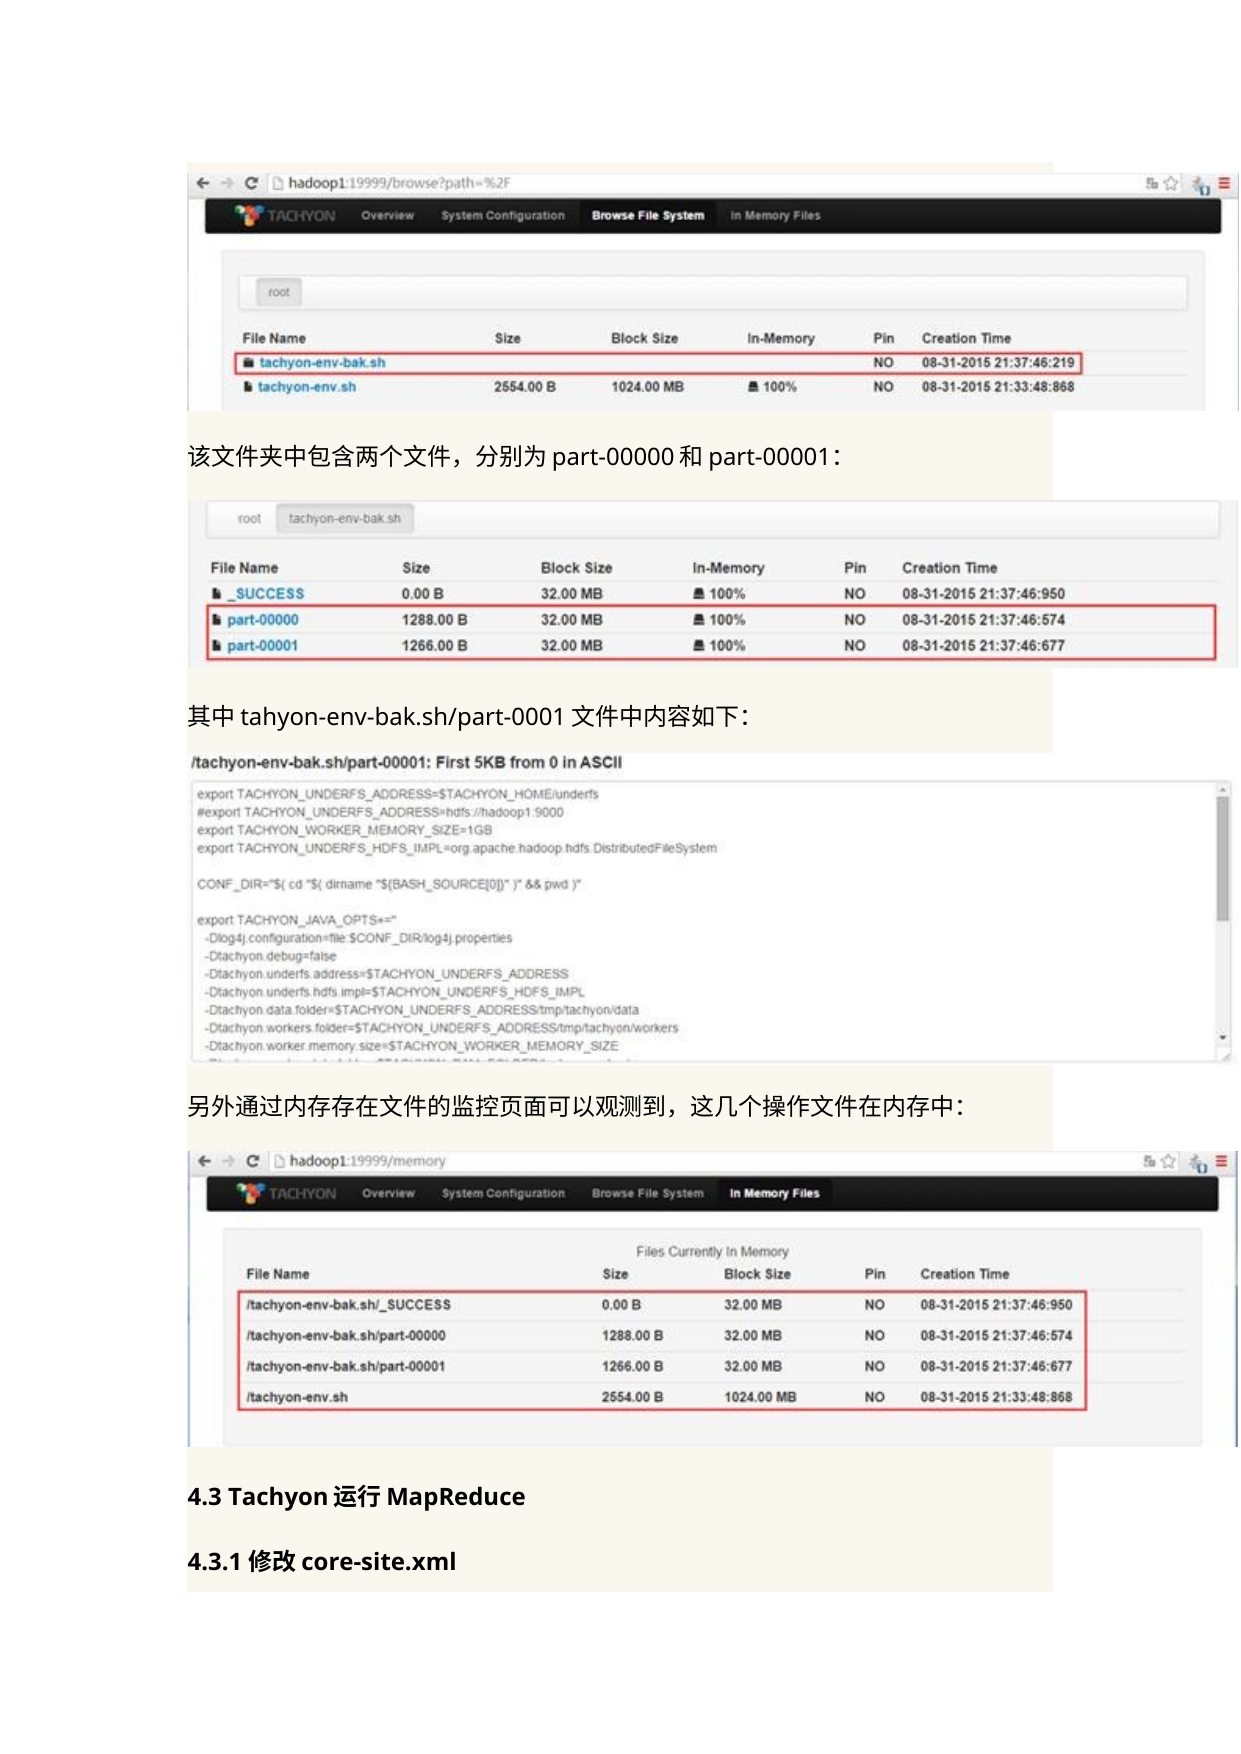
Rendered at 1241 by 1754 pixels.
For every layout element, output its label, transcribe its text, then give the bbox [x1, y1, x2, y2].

text 另外通过内存存在文件的监控页面可以观测到，这几个操作文件在内存中： [187, 1072, 1053, 1137]
text 4.3.1 修改core-site.xml [187, 1527, 1053, 1592]
picture [187, 1151, 1238, 1447]
picture [187, 500, 1239, 668]
text 其中tahyon-env-bak.sh/part-0001文件中内容如下： [187, 682, 1053, 747]
text 该文件夹中包含两个文件，分别为part-00000和part-00001： [187, 422, 1053, 487]
picture [187, 753, 1238, 1065]
picture [187, 173, 1239, 411]
text 4.3 Tachyon运行MapReduce [187, 1462, 1053, 1527]
